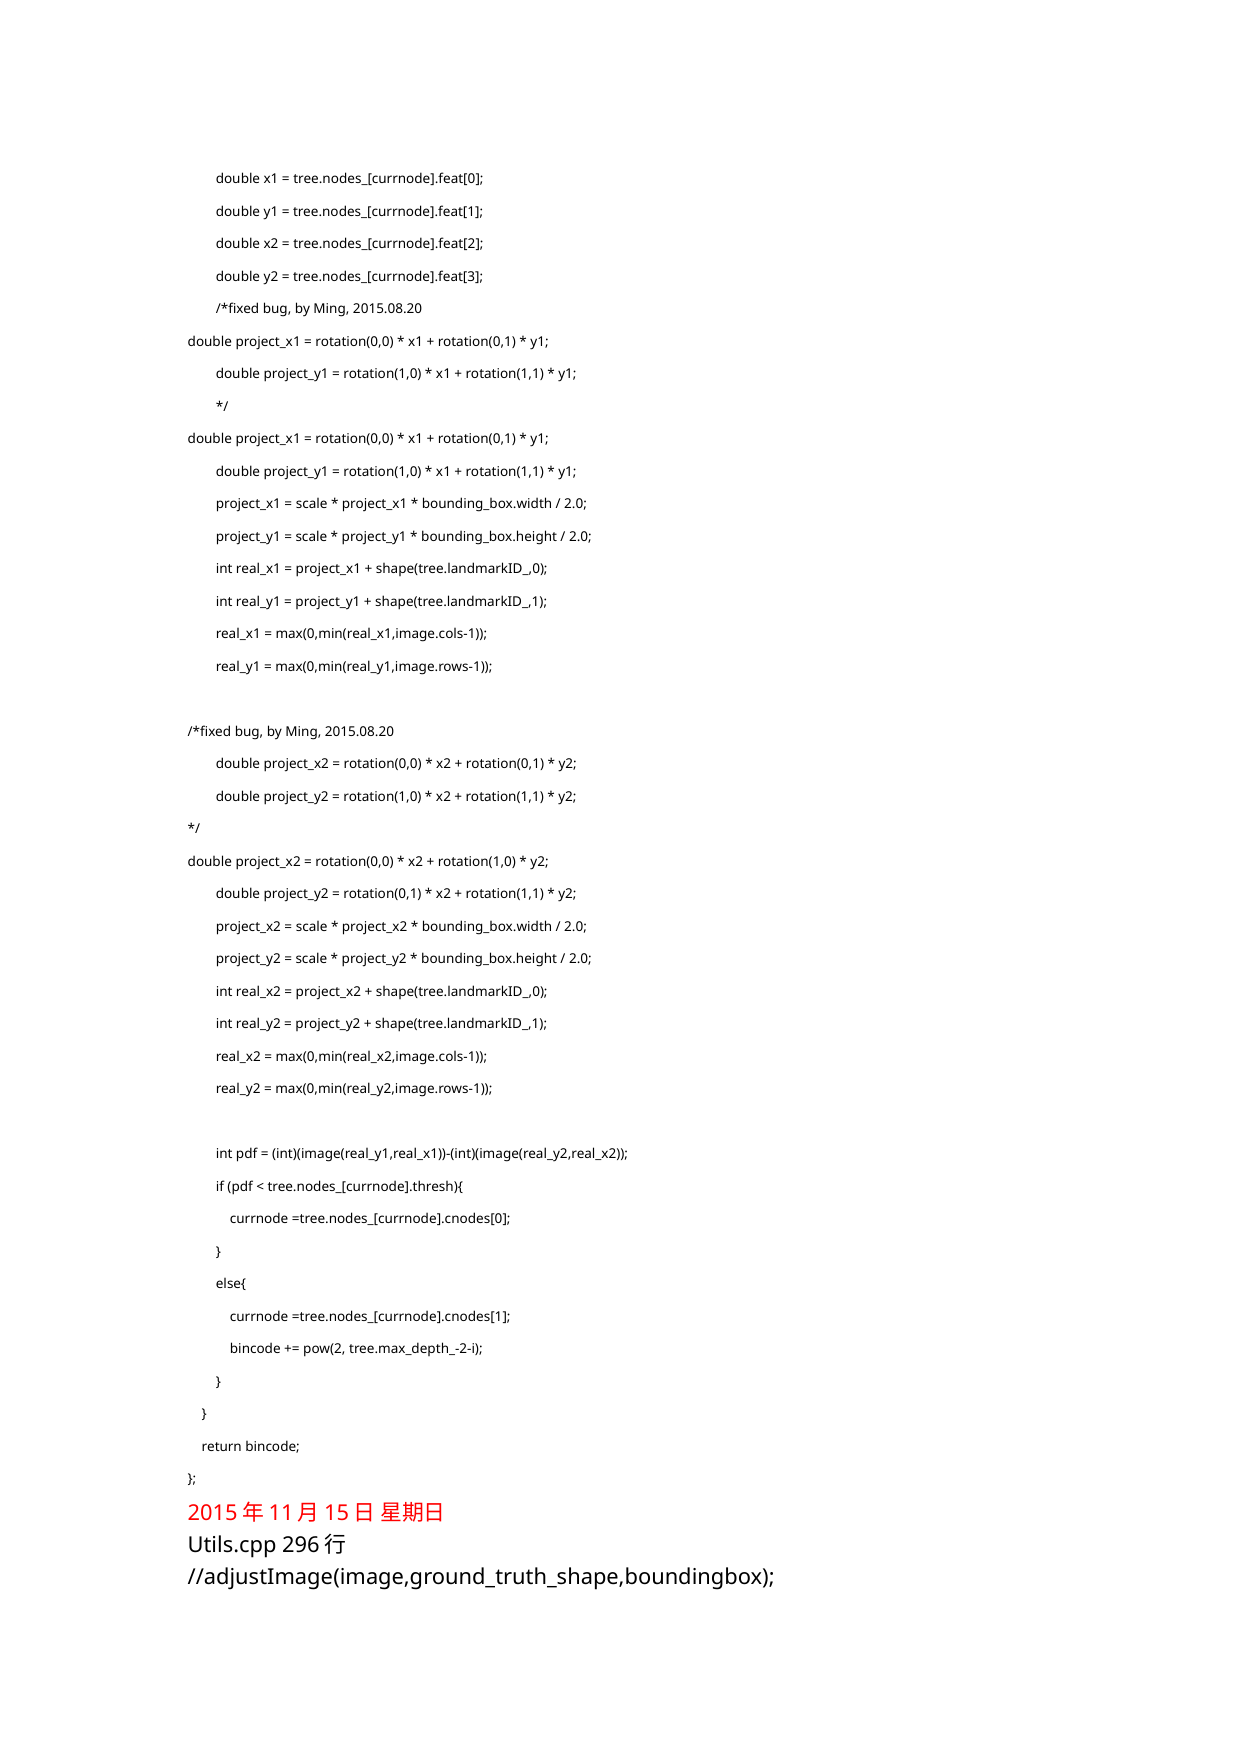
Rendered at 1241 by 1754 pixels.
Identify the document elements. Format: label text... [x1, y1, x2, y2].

subtitle Utils.cpp 296行 [187, 1527, 1053, 1559]
text project_y1 = scale * project_y1 * bounding_box.height / 2.0; [187, 519, 1053, 552]
text } [187, 1397, 1053, 1429]
text if (pdf < tree.nodes_[currnode].thresh){ [187, 1169, 1053, 1202]
text real_y2 = max(0,min(real_y2,image.rows-1)); [187, 1072, 1053, 1104]
text double project_y1 = rotation(1,0) * x1 + rotation(1,1) * y1; [187, 454, 1053, 487]
text int real_y1 = project_y1 + shape(tree.landmarkID_,1); [187, 584, 1053, 617]
text int real_y2 = project_y2 + shape(tree.landmarkID_,1); [187, 1007, 1053, 1039]
text real_x1 = max(0,min(real_x1,image.cols-1)); [187, 617, 1053, 649]
text double project_y2 = rotation(1,0) * x2 + rotation(1,1) * y2; [187, 779, 1053, 812]
text /*fixed bug, by Ming, 2015.08.20 [187, 714, 1053, 747]
text real_y1 = max(0,min(real_y1,image.rows-1)); [187, 649, 1053, 682]
text double project_y1 = rotation(1,0) * x1 + rotation(1,1) * y1; [187, 357, 1053, 389]
text */ [187, 389, 1053, 422]
text }; [187, 1462, 1053, 1494]
text int real_x1 = project_x1 + shape(tree.landmarkID_,0); [187, 552, 1053, 584]
text bincode += pow(2, tree.max_depth_-2-i); [187, 1332, 1053, 1364]
text double y1 = tree.nodes_[currnode].feat[1]; [187, 194, 1053, 227]
subtitle 2015年11月15日 星期日 [187, 1494, 1053, 1527]
text project_y2 = scale * project_y2 * bounding_box.height / 2.0; [187, 942, 1053, 974]
text int real_x2 = project_x2 + shape(tree.landmarkID_,0); [187, 974, 1053, 1007]
text } [187, 1364, 1053, 1397]
text double project_x2 = rotation(0,0) * x2 + rotation(1,0) * y2; [187, 844, 1053, 877]
text currnode =tree.nodes_[currnode].cnodes[1]; [187, 1299, 1053, 1332]
text //adjustImage(image,ground_truth_shape,boundingbox); [187, 1559, 1053, 1592]
text double project_x1 = rotation(0,0) * x1 + rotation(0,1) * y1; [187, 422, 1053, 454]
text double project_x1 = rotation(0,0) * x1 + rotation(0,1) * y1; [187, 324, 1053, 357]
text project_x1 = scale * project_x1 * bounding_box.width / 2.0; [187, 487, 1053, 519]
text real_x2 = max(0,min(real_x2,image.cols-1)); [187, 1039, 1053, 1072]
text double x2 = tree.nodes_[currnode].feat[2]; [187, 227, 1053, 259]
text currnode =tree.nodes_[currnode].cnodes[0]; [187, 1202, 1053, 1234]
text return bincode; [187, 1429, 1053, 1462]
text double y2 = tree.nodes_[currnode].feat[3]; [187, 259, 1053, 292]
text double project_y2 = rotation(0,1) * x2 + rotation(1,1) * y2; [187, 877, 1053, 909]
text */ [187, 812, 1053, 844]
text } [187, 1234, 1053, 1267]
text double project_x2 = rotation(0,0) * x2 + rotation(0,1) * y2; [187, 747, 1053, 779]
text /*fixed bug, by Ming, 2015.08.20 [187, 292, 1053, 324]
text double x1 = tree.nodes_[currnode].feat[0]; [187, 162, 1053, 194]
text int pdf = (int)(image(real_y1,real_x1))-(int)(image(real_y2,real_x2)); [187, 1137, 1053, 1169]
text else{ [187, 1267, 1053, 1299]
text project_x2 = scale * project_x2 * bounding_box.width / 2.0; [187, 909, 1053, 942]
